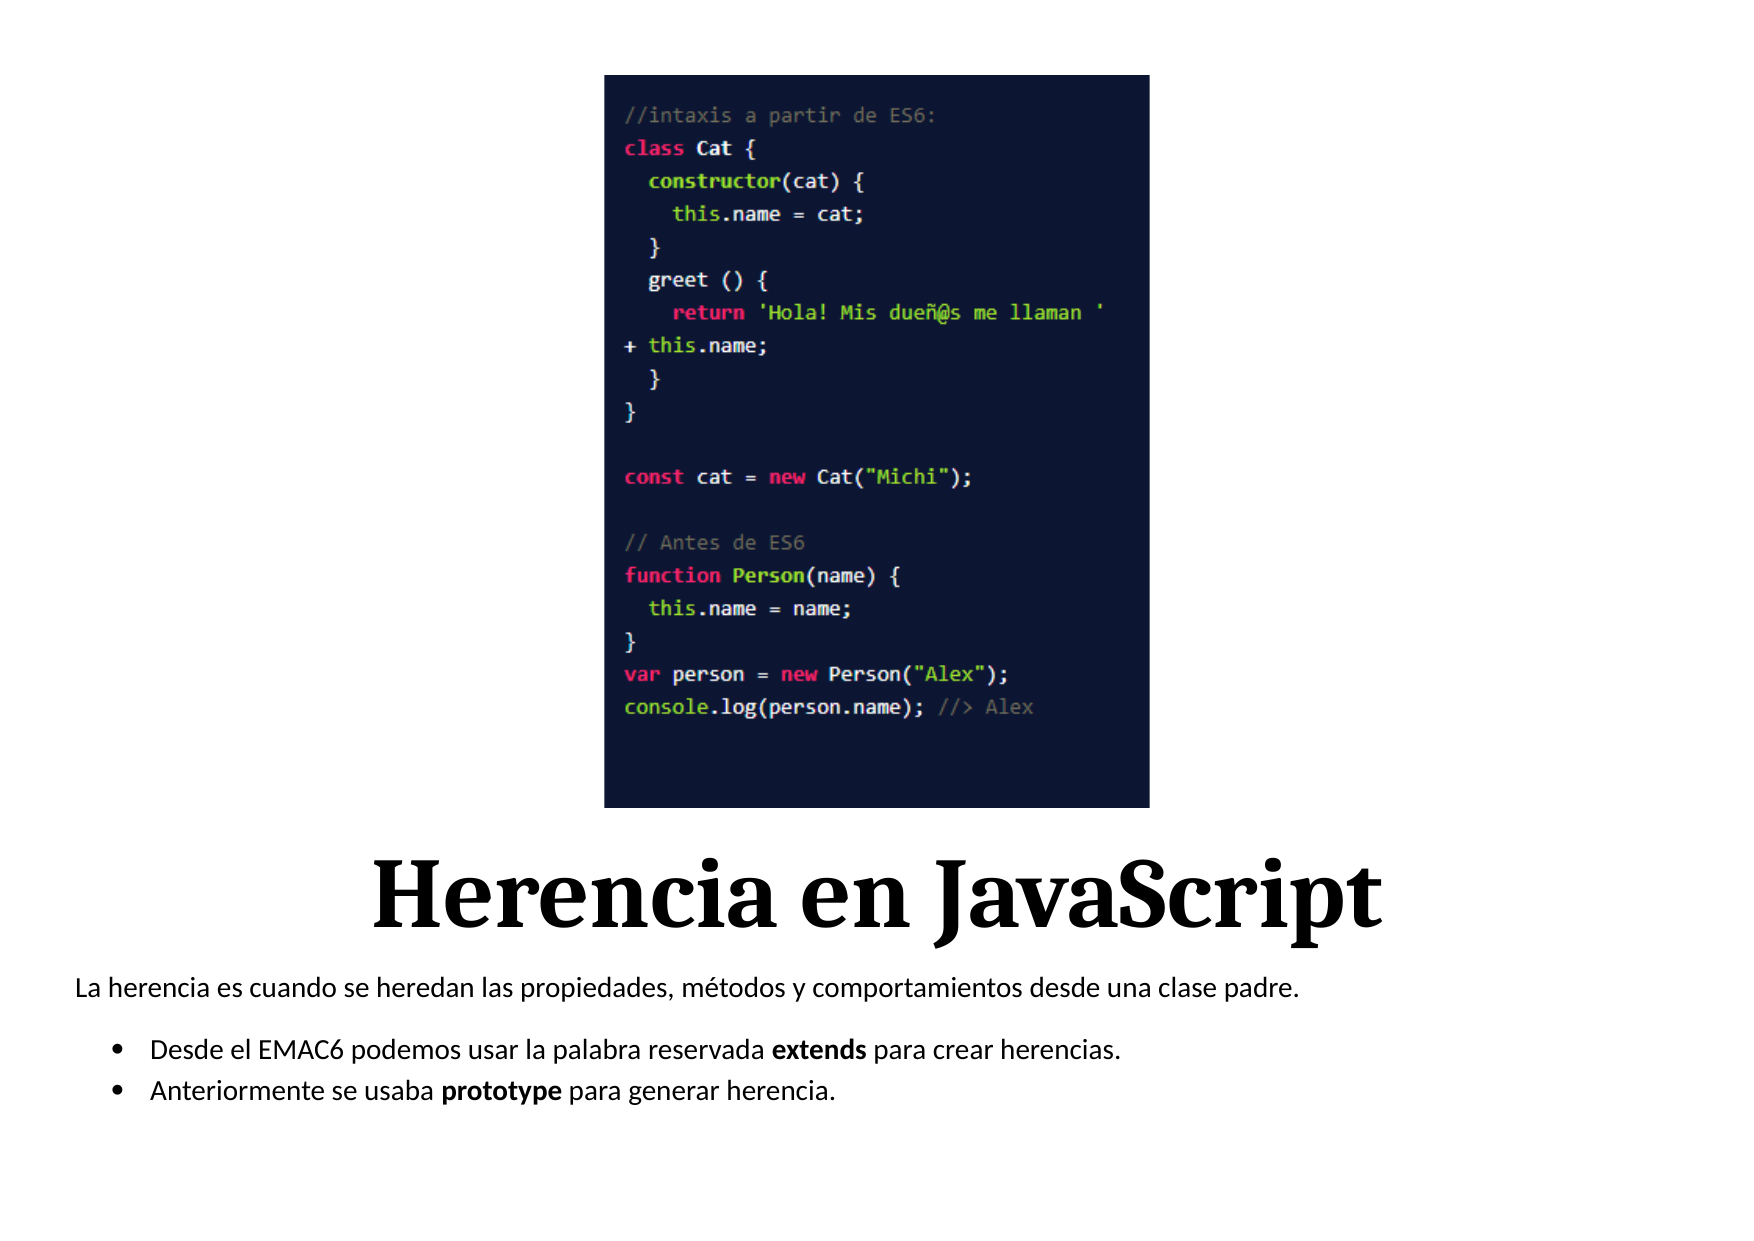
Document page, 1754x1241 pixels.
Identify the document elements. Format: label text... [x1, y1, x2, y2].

text La herencia es cuando se heredan las propiedades, métodos y comportamientos desde una clase padre. [75, 969, 1679, 1005]
list Anteriormente se usaba prototype para generar herencia. [112, 1072, 1679, 1108]
picture [604, 75, 1150, 808]
subtitle Herencia en JavaScript [75, 837, 1679, 952]
list Desde el EMAC6 podemos usar la palabra reservada extends para crear herencias. [112, 1031, 1679, 1067]
